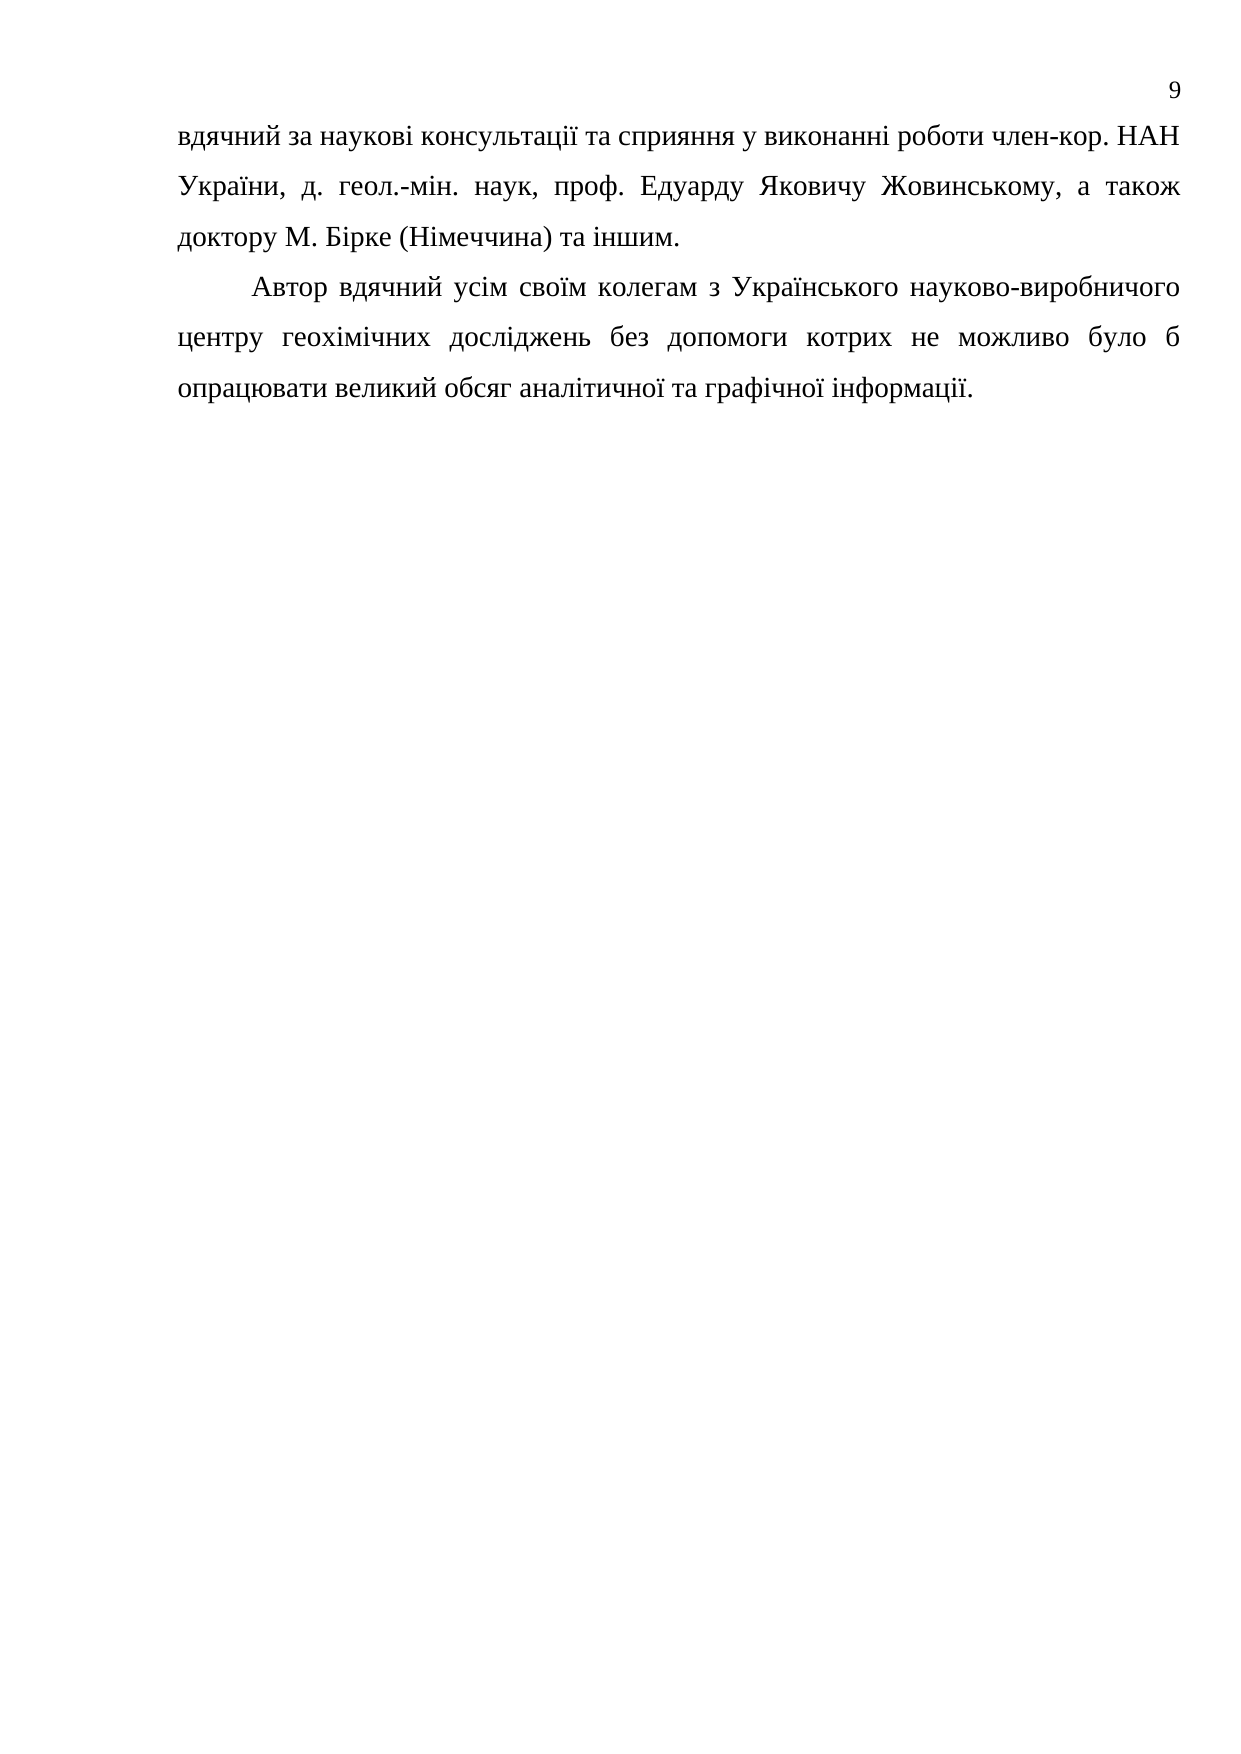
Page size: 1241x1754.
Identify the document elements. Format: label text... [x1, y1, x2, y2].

text Автор вдячний усім своїм колегам з Українського науково-виробничого центру геохімічних досліджень без допомоги котрих не можливо було б опрацювати великий обсяг аналітичної та графічної інформації. [177, 269, 1181, 403]
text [177, 118, 1181, 252]
